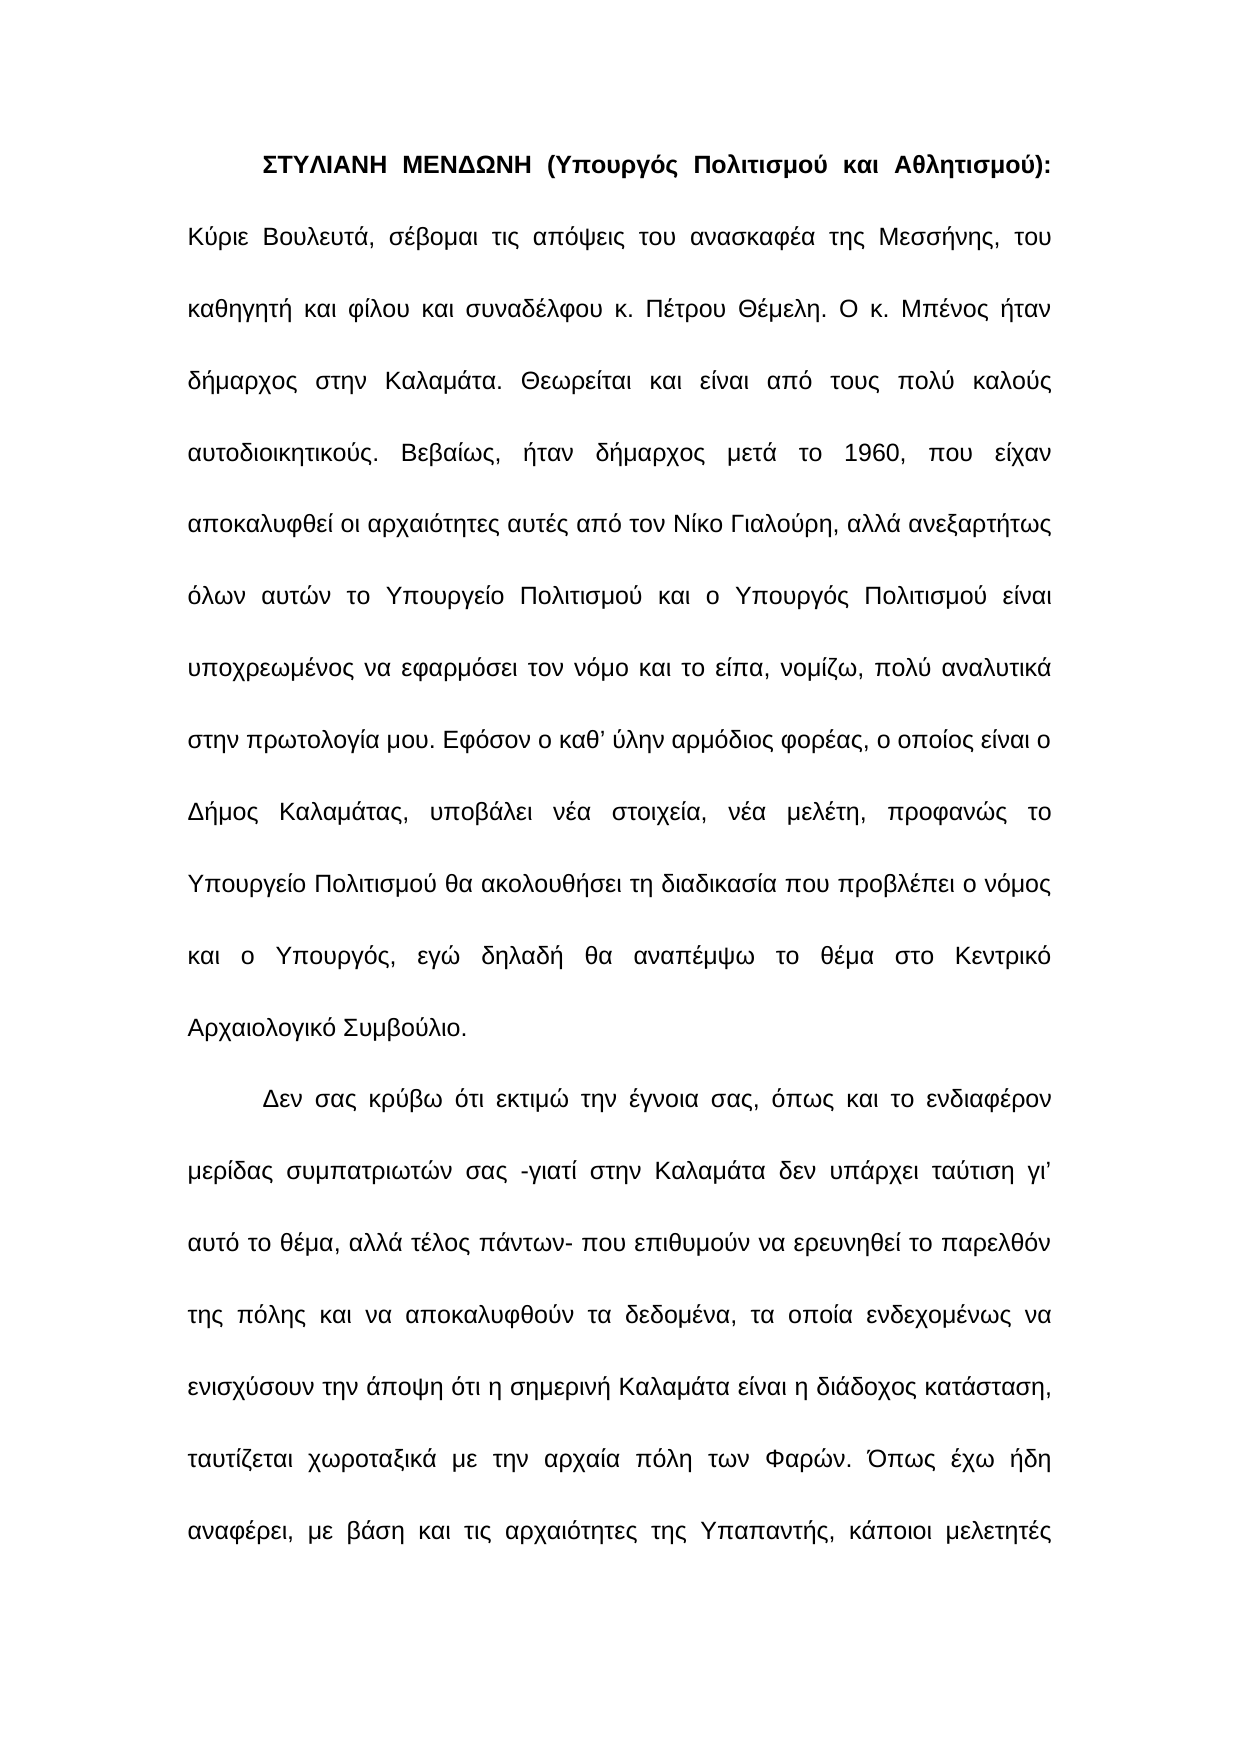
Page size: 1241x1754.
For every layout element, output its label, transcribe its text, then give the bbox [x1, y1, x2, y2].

text ΣΤΥΛΙΑΝΗ ΜΕΝΔΩΝΗ (Υπουργός Πολιτισμού και Αθλητισμού): Κύριε Βουλευτά, σέβομαι τις απόψεις του ανασκαφέα της Μεσσήνης, του καθηγητή και φίλου και συναδέλφου κ. Πέτρου Θέμελη. Ο κ. Μπένος ήταν δήμαρχος στην Καλαμάτα. Θεωρείται και είναι από τους πολύ καλούς αυτοδιοικητικούς. Βεβαίως, ήταν δήμαρχος μετά το 1960, που είχαν αποκαλυφθεί οι αρχαιότητες αυτές από τον Νίκο Γιαλούρη, αλλά ανεξαρτήτως όλων αυτών το Υπουργείο Πολιτισμού και ο Υπουργός Πολιτισμού είναι υποχρεωμένος να εφαρμόσει τον νόμο και το είπα, νομίζω, πολύ αναλυτικά στην πρωτολογία μου. Εφόσον ο καθ’ ύλην αρμόδιος φορέας, ο οποίος είναι ο Δήμος Καλαμάτας, υποβάλει νέα στοιχεία, νέα μελέτη, προφανώς το Υπουργείο Πολιτισμού θα ακολουθήσει τη διαδικασία που προβλέπει ο νόμος και ο Υπουργός, εγώ δηλαδή θα αναπέμψω το θέμα στο Κεντρικό Αρχαιολογικό Συμβούλιο. [187, 150, 1053, 1041]
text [187, 1084, 1053, 1544]
